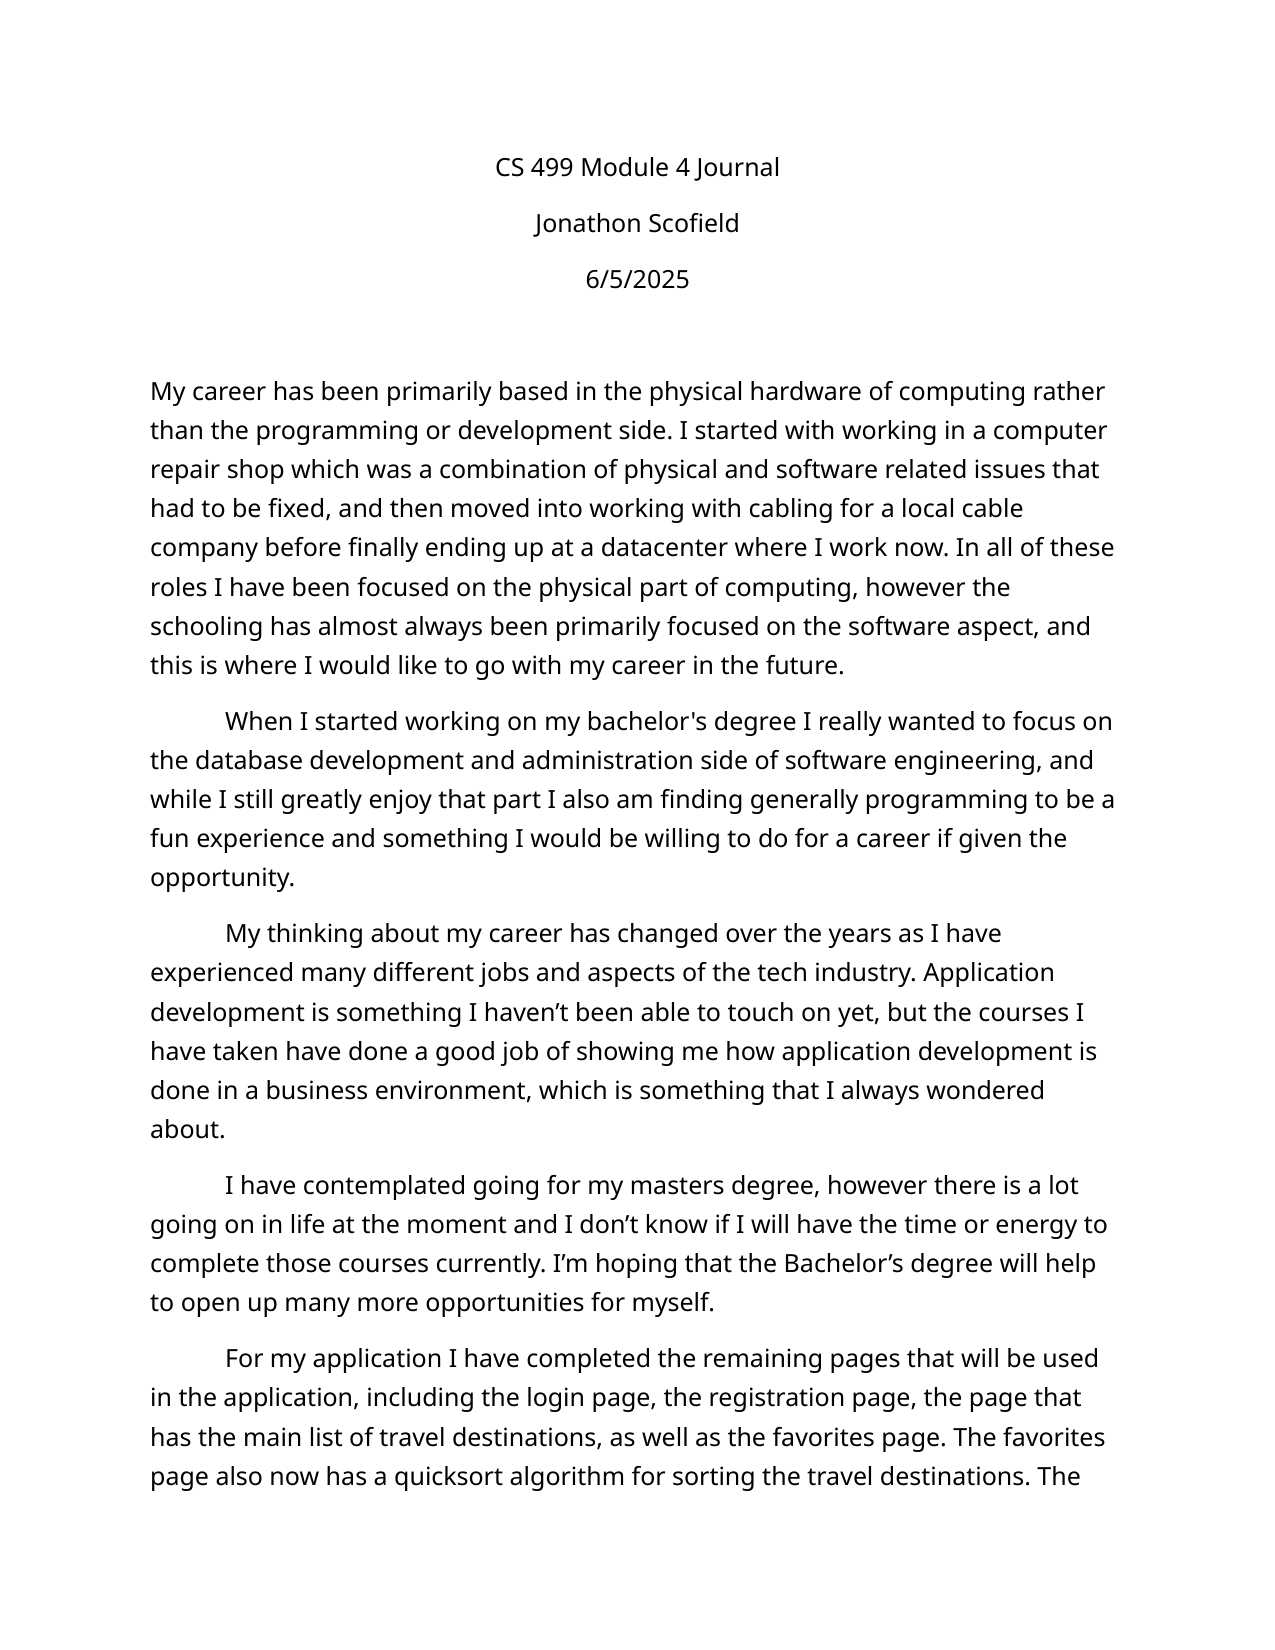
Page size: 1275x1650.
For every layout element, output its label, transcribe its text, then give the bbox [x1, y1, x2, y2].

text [150, 1341, 1125, 1492]
text When I started working on my bachelor's degree I really wanted to focus on the database development and administration side of software engineering, and while I still greatly enjoy that part I also am finding generally programming to be a fun experience and something I would be willing to do for a career if given the opportunity. [150, 703, 1125, 894]
text I have contemplated going for my masters degree, however there is a lot going on in life at the moment and I don’t know if I will have the time or energy to complete those courses currently. I’m hoping that the Bachelor’s degree will help to open up many more opportunities for myself. [150, 1167, 1125, 1319]
text My thinking about my career has changed over the years as I have experienced many different jobs and aspects of the tech industry. Application development is something I haven’t been able to touch on yet, but the courses I have taken have done a good job of showing me how application development is done in a business environment, which is something that I always wondered about. [150, 916, 1125, 1146]
text 6/5/2025 [150, 262, 1125, 296]
text Jonathon Scofield [150, 206, 1125, 240]
text My career has been primarily based in the physical hardware of computing rather than the programming or development side. I started with working in a computer repair shop which was a combination of physical and software related issues that had to be fixed, and then moved into working with cabling for a local cable company before finally ending up at a datacenter where I work now. In all of these roles I have been focused on the physical part of computing, however the schooling has almost always been primarily focused on the software aspect, and this is where I would like to go with my career in the future. [150, 373, 1125, 682]
text CS 499 Module 4 Journal [150, 150, 1125, 184]
